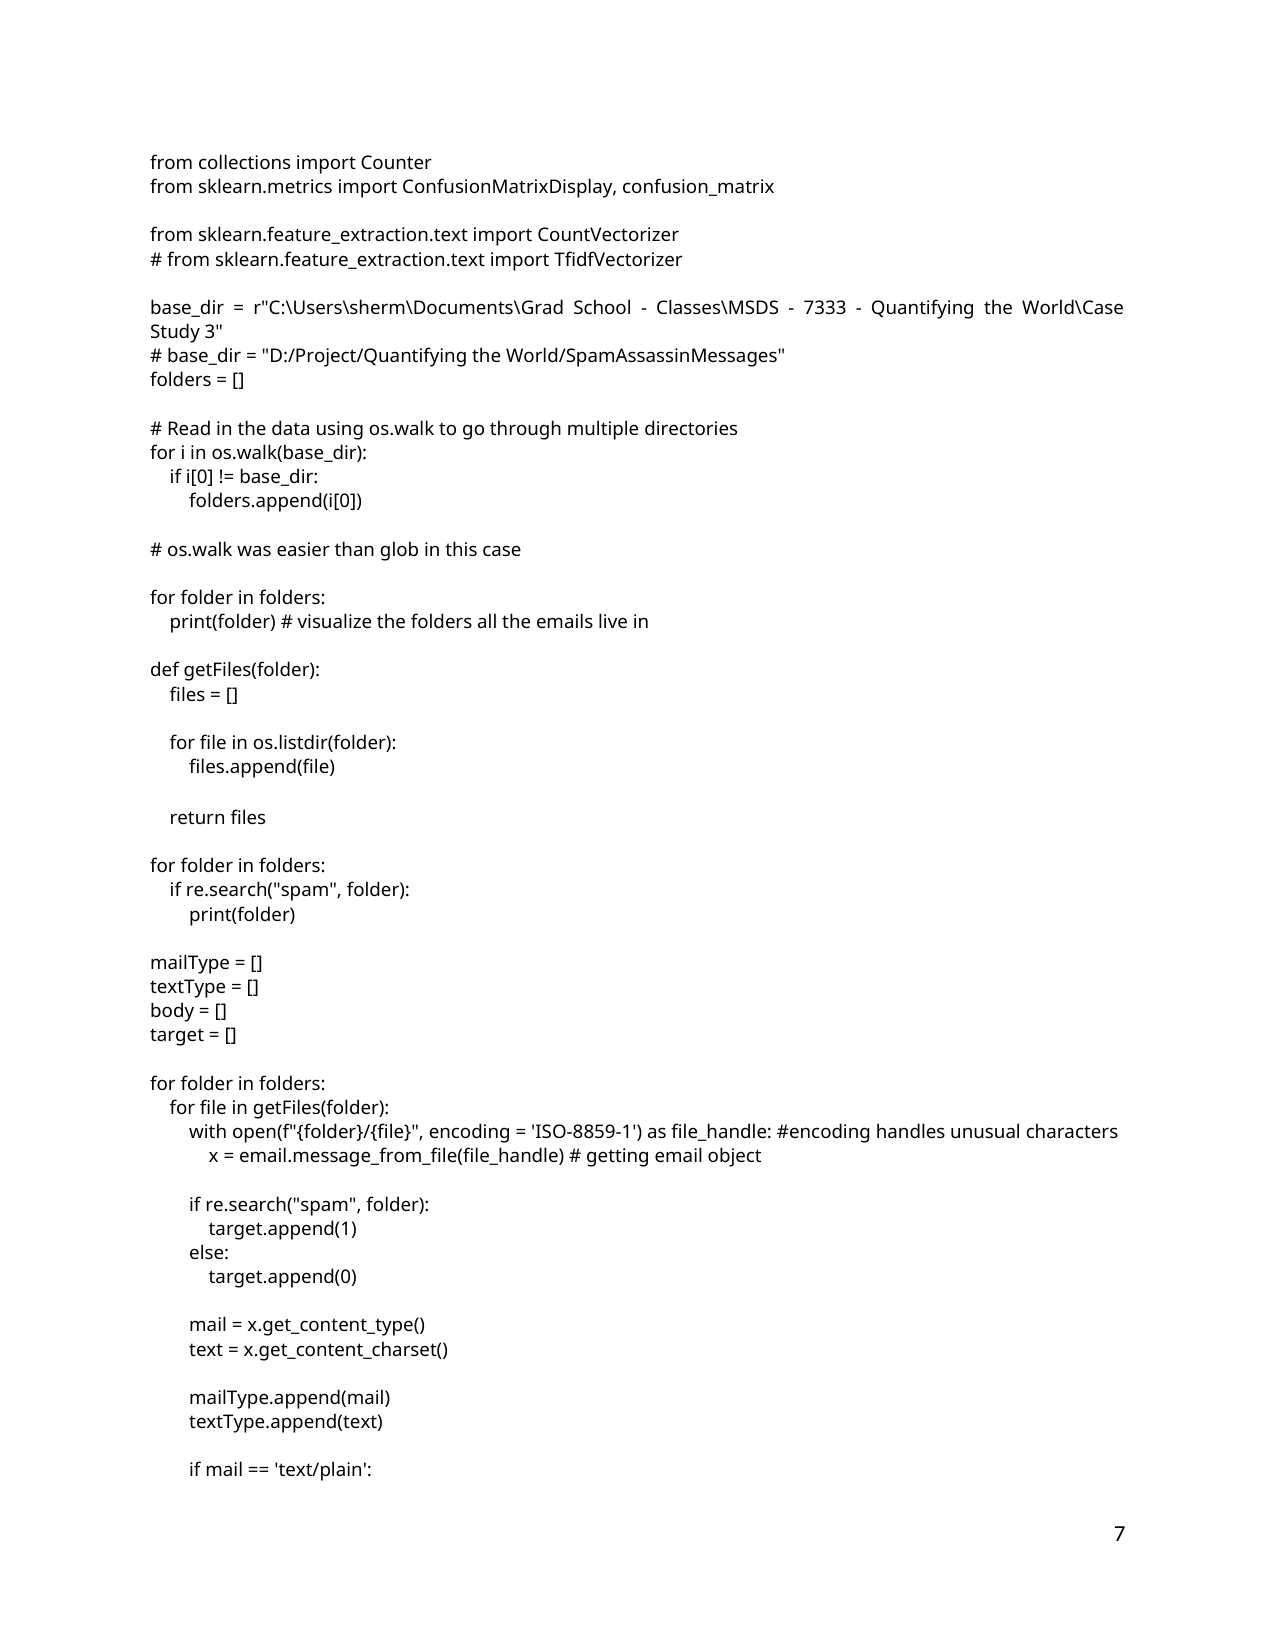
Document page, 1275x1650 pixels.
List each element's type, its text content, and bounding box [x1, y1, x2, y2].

text from sklearn.metrics import ConfusionMatrixDisplay, confusion_matrix [150, 174, 1125, 198]
text for folder in folders: [150, 1071, 1125, 1095]
text for folder in folders: [150, 853, 1125, 877]
text return files [150, 805, 1125, 829]
text # os.walk was easier than glob in this case [150, 537, 1125, 561]
text # base_dir = "D:/Project/Quantifying the World/SpamAssassinMessages" [150, 343, 1125, 368]
text target.append(0) [150, 1264, 1125, 1288]
text from sklearn.feature_extraction.text import CountVectorizer [150, 222, 1125, 247]
text files = [] [150, 682, 1125, 706]
text textType = [] [150, 974, 1125, 998]
text if re.search("spam", folder): [150, 877, 1125, 902]
text x = email.message_from_file(file_handle) # getting email object [150, 1143, 1125, 1167]
text files.append(file) [150, 754, 1125, 778]
text textType.append(text) [150, 1409, 1125, 1433]
text for file in getFiles(folder): [150, 1095, 1125, 1119]
text print(folder) [150, 902, 1125, 926]
text for file in os.listdir(folder): [150, 730, 1125, 754]
text for folder in folders: [150, 585, 1125, 609]
text # from sklearn.feature_extraction.text import TfidfVectorizer [150, 247, 1125, 271]
text mail = x.get_content_type() [150, 1312, 1125, 1337]
text if i[0] != base_dir: [150, 464, 1125, 488]
text target.append(1) [150, 1216, 1125, 1240]
text folders = [] [150, 368, 1125, 392]
text with open(f"{folder}/{file}", encoding = 'ISO-8859-1') as file_handle: #encoding handles unusual characters [150, 1119, 1125, 1143]
text folders.append(i[0]) [150, 488, 1125, 513]
text if mail == 'text/plain': [150, 1457, 1125, 1482]
text else: [150, 1240, 1125, 1264]
text print(folder) # visualize the folders all the emails live in [150, 609, 1125, 633]
text def getFiles(folder): [150, 658, 1125, 682]
text base_dir = r"C:\Users\sherm\Documents\Grad School - Classes\MSDS - 7333 - Quantifying the World\Case Study 3" [150, 295, 1125, 343]
text text = x.get_content_charset() [150, 1337, 1125, 1361]
text if re.search("spam", folder): [150, 1192, 1125, 1216]
text target = [] [150, 1022, 1125, 1047]
text from collections import Counter [150, 150, 1125, 174]
text body = [] [150, 998, 1125, 1022]
text for i in os.walk(base_dir): [150, 440, 1125, 464]
text mailType.append(mail) [150, 1385, 1125, 1409]
text mailType = [] [150, 950, 1125, 974]
text # Read in the data using os.walk to go through multiple directories [150, 416, 1125, 440]
